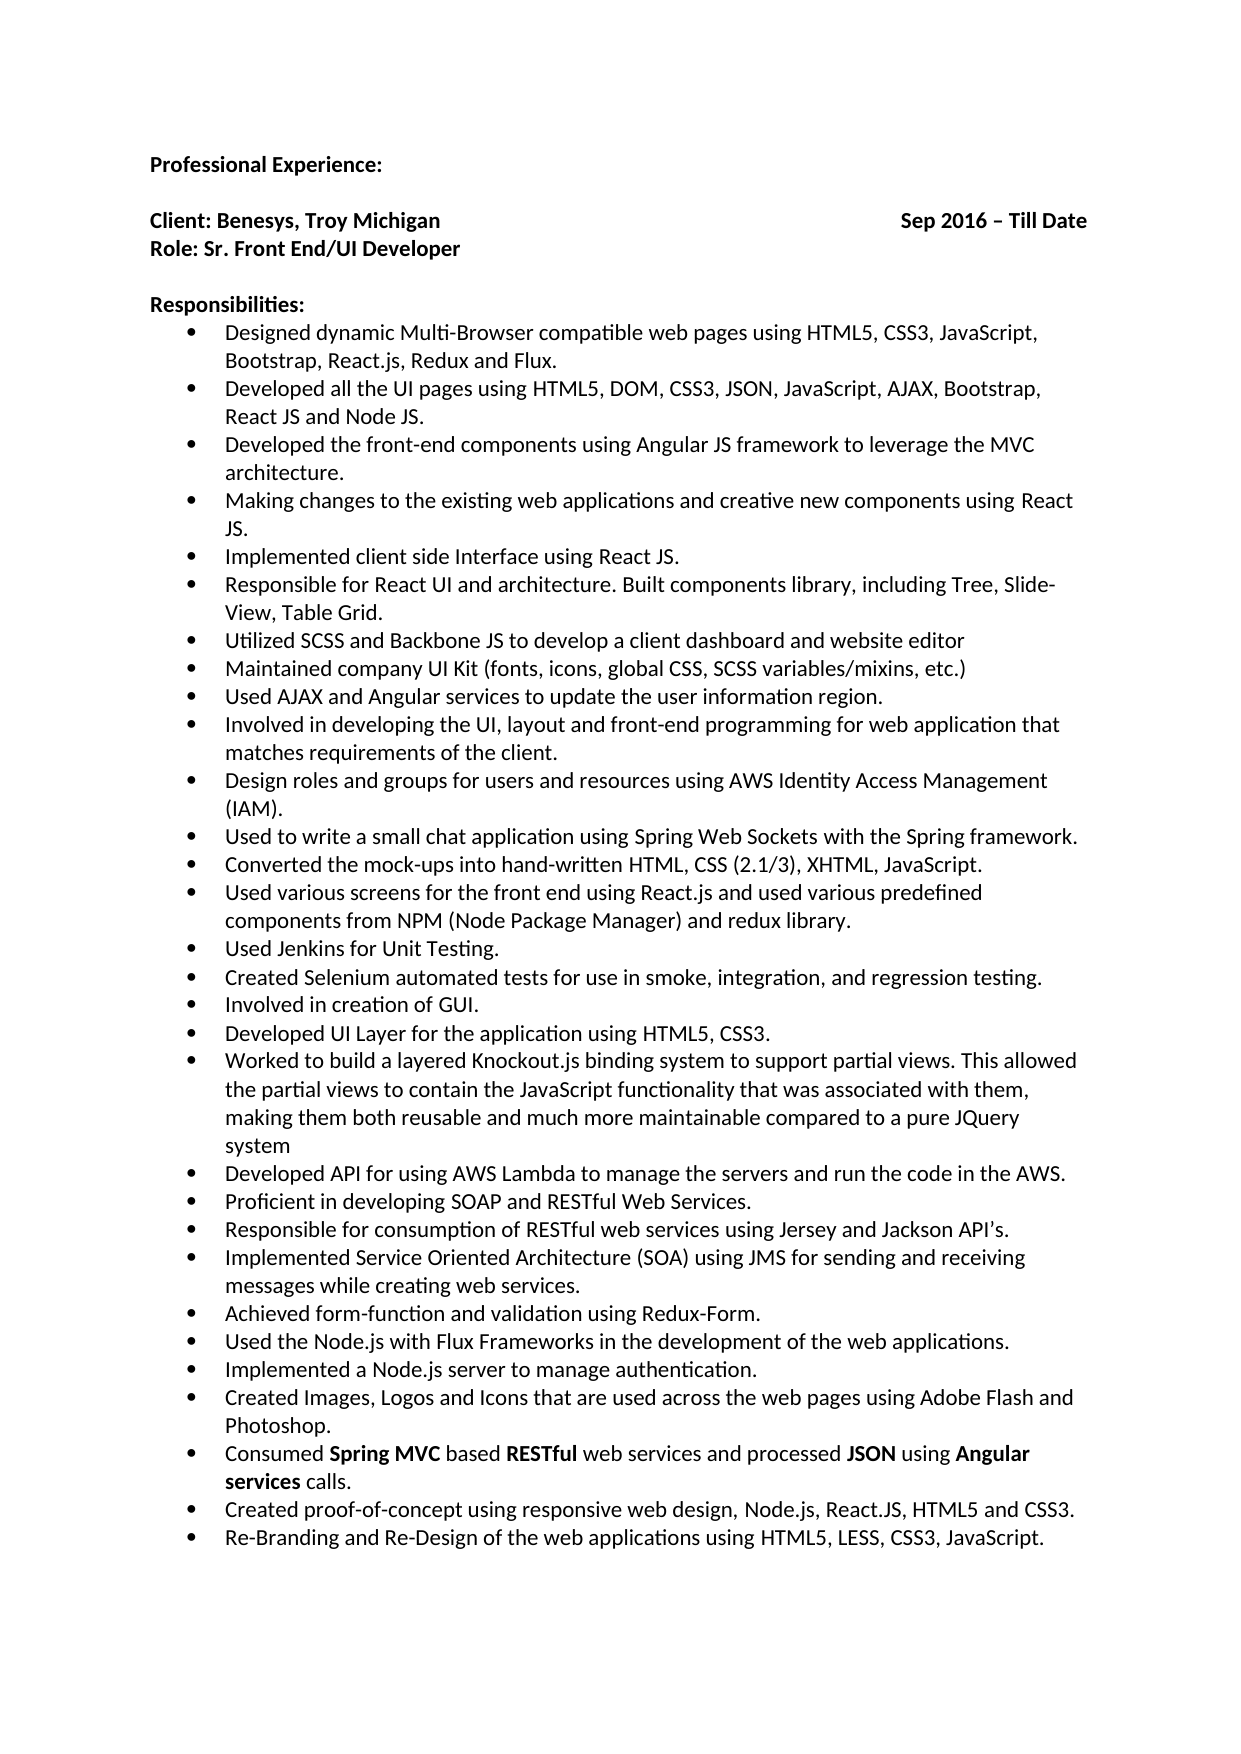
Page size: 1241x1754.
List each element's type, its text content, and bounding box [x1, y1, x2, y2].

list Implemented client side Interface using React JS. [187, 542, 1090, 570]
list Implemented a Node.js server to manage authentication. [187, 1355, 1090, 1383]
list Involved in creation of GUI. [187, 991, 1090, 1019]
list Used various screens for the front end using React.js and used various predefined components from NPM (Node Package Manager) and redux library. [187, 878, 1090, 934]
list Designed dynamic Multi-Browser compatible web pages using HTML5, CSS3, JavaScript, Bootstrap, React.js, Redux and Flux. [187, 318, 1090, 374]
list Responsible for consumption of RESTful web services using Jersey and Jackson API’s. [187, 1215, 1090, 1243]
list Maintained company UI Kit (fonts, icons, global CSS, SCSS variables/mixins, etc.) [187, 654, 1090, 682]
list Created proof-of-concept using responsive web design, Node.js, React.JS, HTML5 and CSS3. [187, 1495, 1090, 1523]
list Re-Branding and Re-Design of the web applications using HTML5, LESS, CSS3, JavaScript. [187, 1523, 1090, 1551]
list Converted the mock-ups into hand-written HTML, CSS (2.1/3), XHTML, JavaScript. [187, 851, 1090, 878]
list Developed API for using AWS Lambda to manage the servers and run the code in the AWS. [187, 1159, 1090, 1187]
list Developed the front-end components using Angular JS framework to leverage the MVC architecture. [187, 430, 1090, 486]
list Implemented Service Oriented Architecture (SOA) using JMS for sending and receiving messages while creating web services. [187, 1243, 1090, 1299]
text Client: Benesys, Troy Michigan Sep 2016 – Till Date [150, 206, 1090, 234]
list Responsible for React UI and architecture. Built components library, including Tree, Slide-View, Table Grid. [187, 570, 1090, 626]
list Design roles and groups for users and resources using AWS Identity Access Management (IAM). [187, 766, 1090, 822]
list Worked to build a layered Knockout.js binding system to support partial views. This allowed the partial views to contain the JavaScript functionality that was associated with them, making them both reusable and much more maintainable compared to a pure JQuery system [187, 1047, 1090, 1159]
text Responsibilities: [150, 290, 1090, 318]
text Professional Experience: [150, 150, 1090, 178]
text Role: Sr. Front End/UI Developer [150, 234, 1090, 262]
list Making changes to the existing web applications and creative new components using React JS. [187, 486, 1090, 542]
list Achieved form-function and validation using Redux-Form. [187, 1299, 1090, 1327]
list Proficient in developing SOAP and RESTful Web Services. [187, 1187, 1090, 1215]
list Used to write a small chat application using Spring Web Sockets with the Spring framework. [187, 822, 1090, 851]
list Used AJAX and Angular services to update the user information region. [187, 682, 1090, 710]
list Developed UI Layer for the application using HTML5, CSS3. [187, 1019, 1090, 1047]
list Used Jenkins for Unit Testing. [187, 934, 1090, 963]
list Involved in developing the UI, layout and front-end programming for web application that matches requirements of the client. [187, 710, 1090, 766]
list Utilized SCSS and Backbone JS to develop a client dashboard and website editor [187, 626, 1090, 654]
list Consumed Spring MVC based RESTful web services and processed JSON using Angular services calls. [187, 1439, 1090, 1495]
list Created Images, Logos and Icons that are used across the web pages using Adobe Flash and Photoshop. [187, 1383, 1090, 1439]
list Developed all the UI pages using HTML5, DOM, CSS3, JSON, JavaScript, AJAX, Bootstrap, React JS and Node JS. [187, 374, 1090, 430]
list Created Selenium automated tests for use in smoke, integration, and regression testing. [187, 963, 1090, 991]
list Used the Node.js with Flux Frameworks in the development of the web applications. [187, 1327, 1090, 1355]
